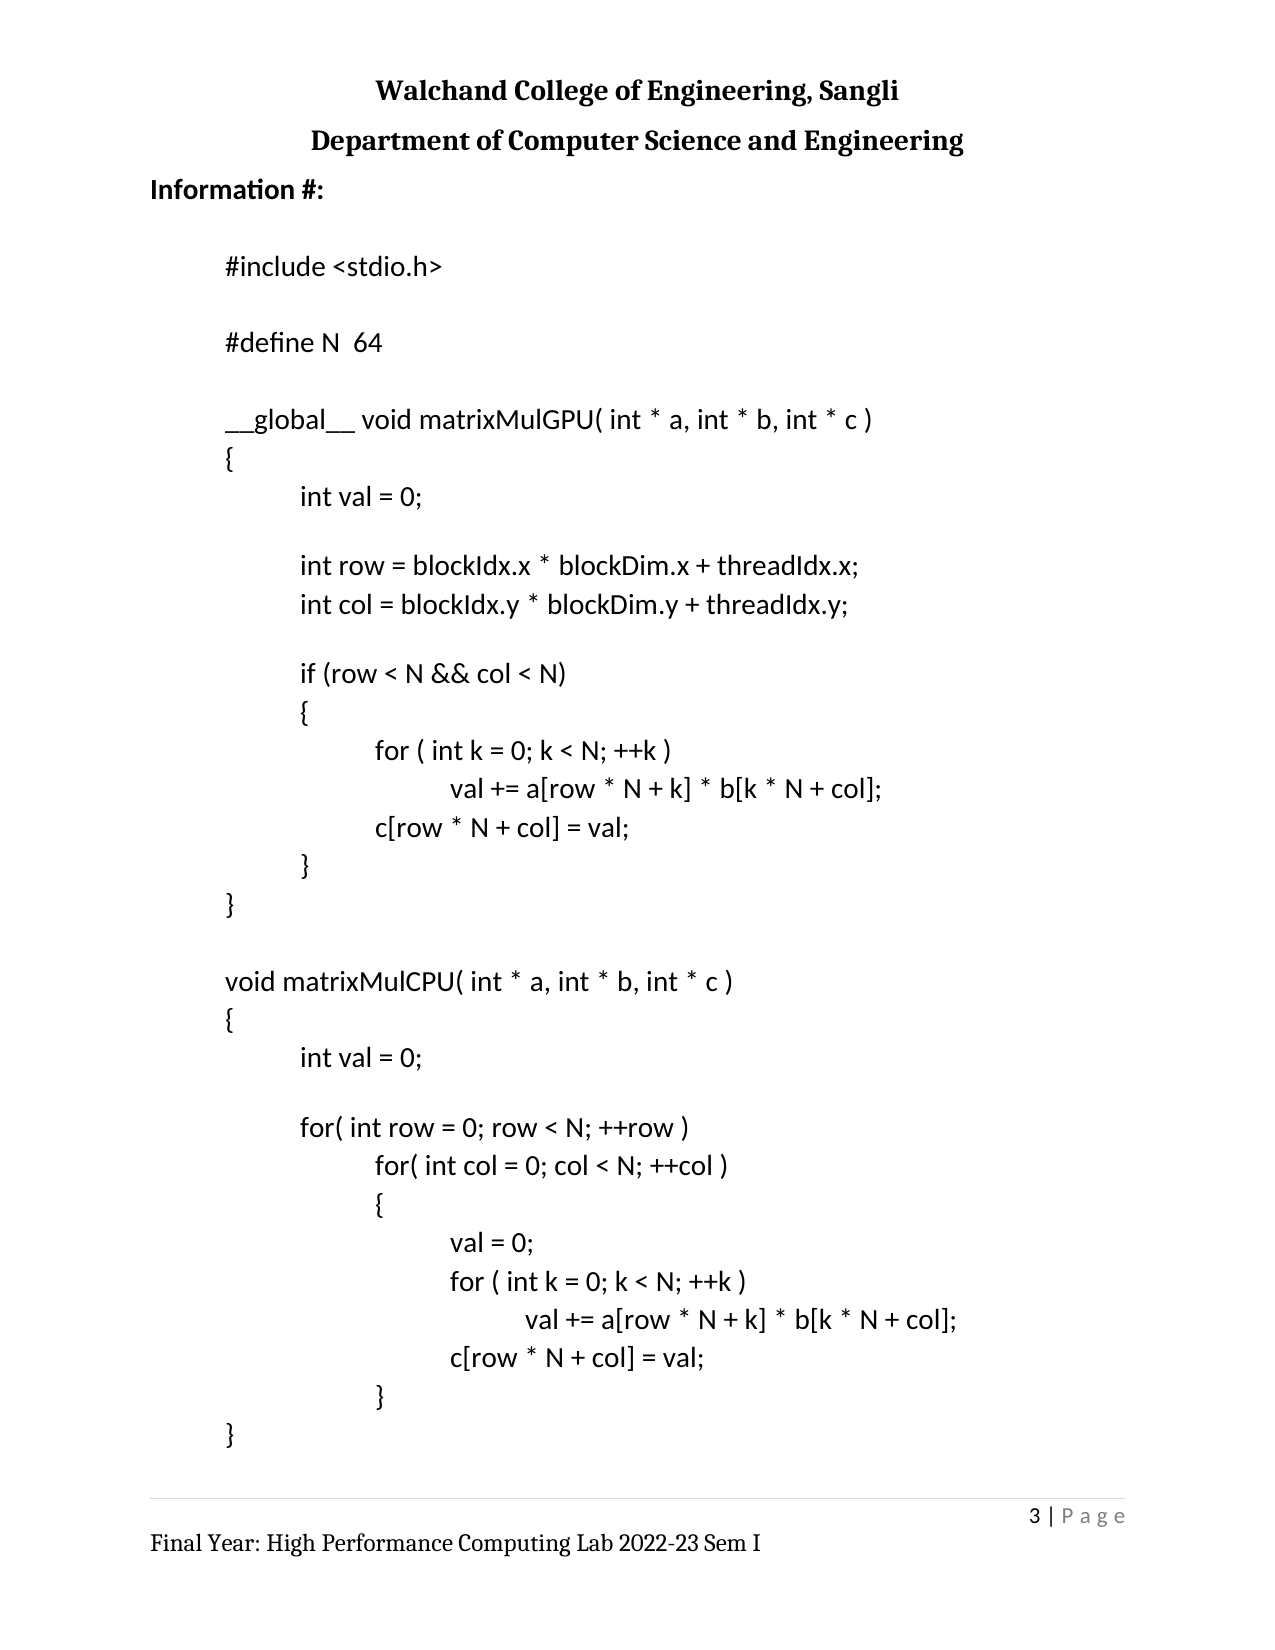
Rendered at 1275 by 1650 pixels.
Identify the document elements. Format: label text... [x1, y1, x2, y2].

text val += a[row * N + k] * b[k * N + col]; [225, 771, 1125, 806]
text #define N 64 [225, 324, 1125, 360]
text Information #: [150, 171, 1125, 206]
text } [225, 1378, 1125, 1413]
text } [225, 1416, 1125, 1452]
text void matrixMulCPU( int * a, int * b, int * c ) [225, 963, 1125, 998]
text int val = 0; [225, 1039, 1125, 1075]
text val = 0; [225, 1224, 1125, 1260]
text for( int col = 0; col < N; ++col ) [225, 1147, 1125, 1183]
text { [225, 1186, 1125, 1221]
text val += a[row * N + k] * b[k * N + col]; [225, 1301, 1125, 1337]
text { [225, 440, 1125, 475]
text for( int row = 0; row < N; ++row ) [225, 1109, 1125, 1144]
text c[row * N + col] = val; [225, 809, 1125, 844]
text int row = blockIdx.x * blockDim.x + threadIdx.x; [225, 547, 1125, 583]
text __global__ void matrixMulGPU( int * a, int * b, int * c ) [225, 401, 1125, 437]
text for ( int k = 0; k < N; ++k ) [225, 732, 1125, 768]
text } [225, 847, 1125, 883]
text { [225, 694, 1125, 729]
text int col = blockIdx.y * blockDim.y + threadIdx.y; [225, 586, 1125, 622]
text } [225, 886, 1125, 921]
text c[row * N + col] = val; [225, 1339, 1125, 1375]
text if (row < N && col < N) [225, 655, 1125, 691]
text int val = 0; [225, 478, 1125, 514]
text for ( int k = 0; k < N; ++k ) [225, 1263, 1125, 1298]
text { [225, 1001, 1125, 1037]
text #include <stdio.h> [225, 248, 1125, 283]
